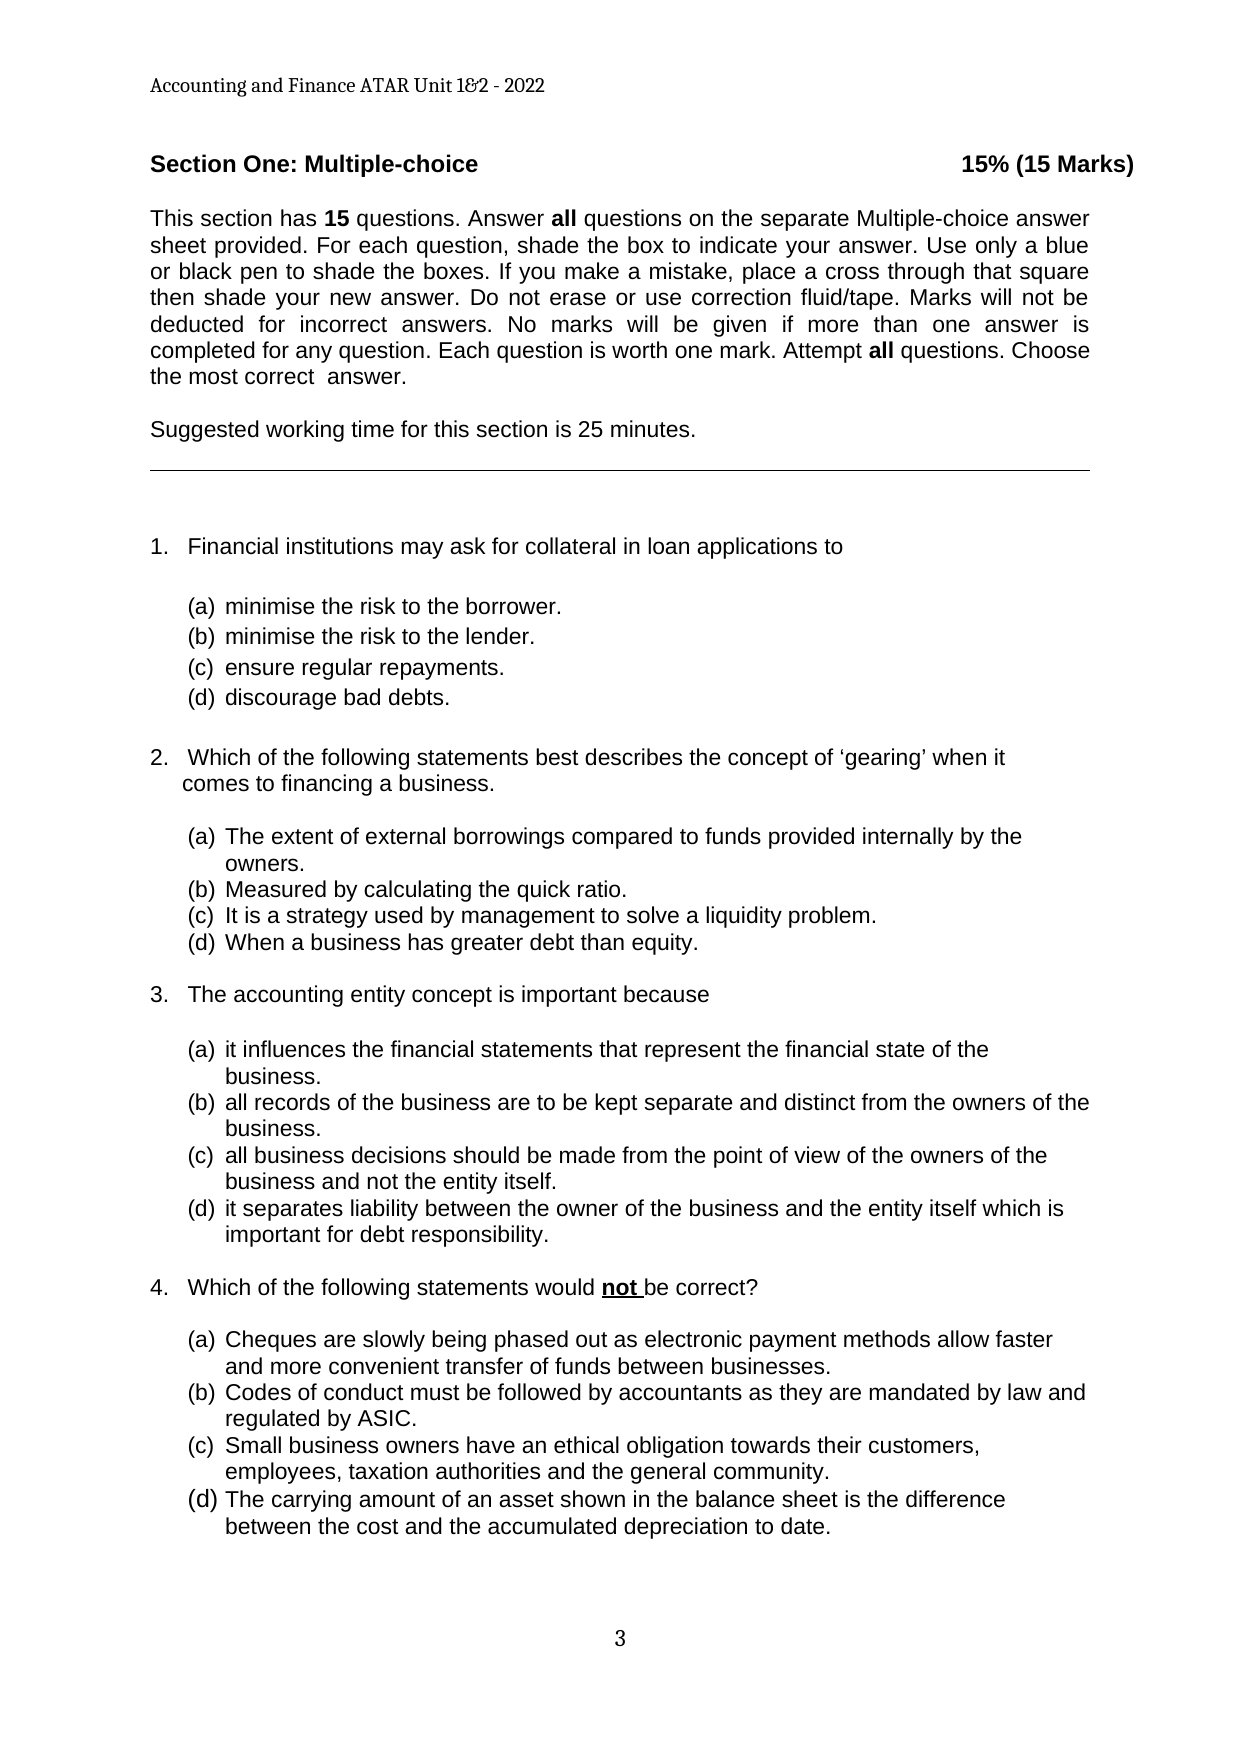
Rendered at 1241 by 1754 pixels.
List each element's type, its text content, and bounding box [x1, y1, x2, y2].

list it separates liability between the owner of the business and the entity itself which is important for debt responsibility. [187, 1194, 1090, 1247]
list It is a strategy used by management to solve a liquidity problem. [187, 902, 1090, 928]
list Codes of conduct must be followed by accountants as they are mandated by law and regulated by ASIC. [187, 1379, 1090, 1432]
list Which of the following statements best describes the concept of ‘gearing’ when it [150, 744, 1090, 770]
text Suggested working time for this section is 25 minutes. [150, 416, 1090, 442]
list When a business has greater debt than equity. [187, 928, 1090, 955]
list The accounting entity concept is important because [150, 981, 1090, 1036]
list Financial institutions may ask for collateral in loan applications to [150, 533, 1090, 559]
text comes to financing a business. [150, 770, 1090, 797]
list ensure regular repayments. [187, 653, 1090, 680]
list Cheques are slowly being phased out as electronic payment methods allow faster and more convenient transfer of funds between businesses. [187, 1326, 1090, 1379]
text This section has 15 questions. Answer all questions on the separate Multiple-choice answer sheet provided. For each question, shade the box to indicate your answer. Use only a blue or black pen to shade the boxes. If you make a mistake, place a cross through that square then shade your new answer. Do not erase or use correction fluid/tape. Marks will not be deducted for incorrect answers. No marks will be given if more than one answer is completed for any question. Each question is worth one mark. Attempt all questions. Choose the most correct answer. [150, 205, 1090, 390]
list minimise the risk to the borrower. [187, 593, 1090, 619]
text Section One: Multiple-choice 15% (15 Marks) [150, 150, 1090, 178]
list Which of the following statements would not be correct? [150, 1273, 1090, 1300]
list Small business owners have an ethical obligation towards their customers, employees, taxation authorities and the general community. [187, 1432, 1090, 1484]
list minimise the risk to the lender. [187, 623, 1090, 649]
list all business decisions should be made from the point of view of the owners of the business and not the entity itself. [187, 1142, 1090, 1194]
list it influences the financial statements that represent the financial state of the business. [187, 1036, 1090, 1089]
list Measured by calculating the quick ratio. [187, 876, 1090, 902]
list discourage bad debts. [187, 684, 1090, 710]
list all records of the business are to be kept separate and distinct from the owners of the business. [187, 1089, 1090, 1142]
list The carrying amount of an asset shown in the balance sheet is the difference between the cost and the accumulated depreciation to date. [187, 1484, 1090, 1539]
list The extent of external borrowings compared to funds provided internally by the owners. [187, 823, 1090, 876]
